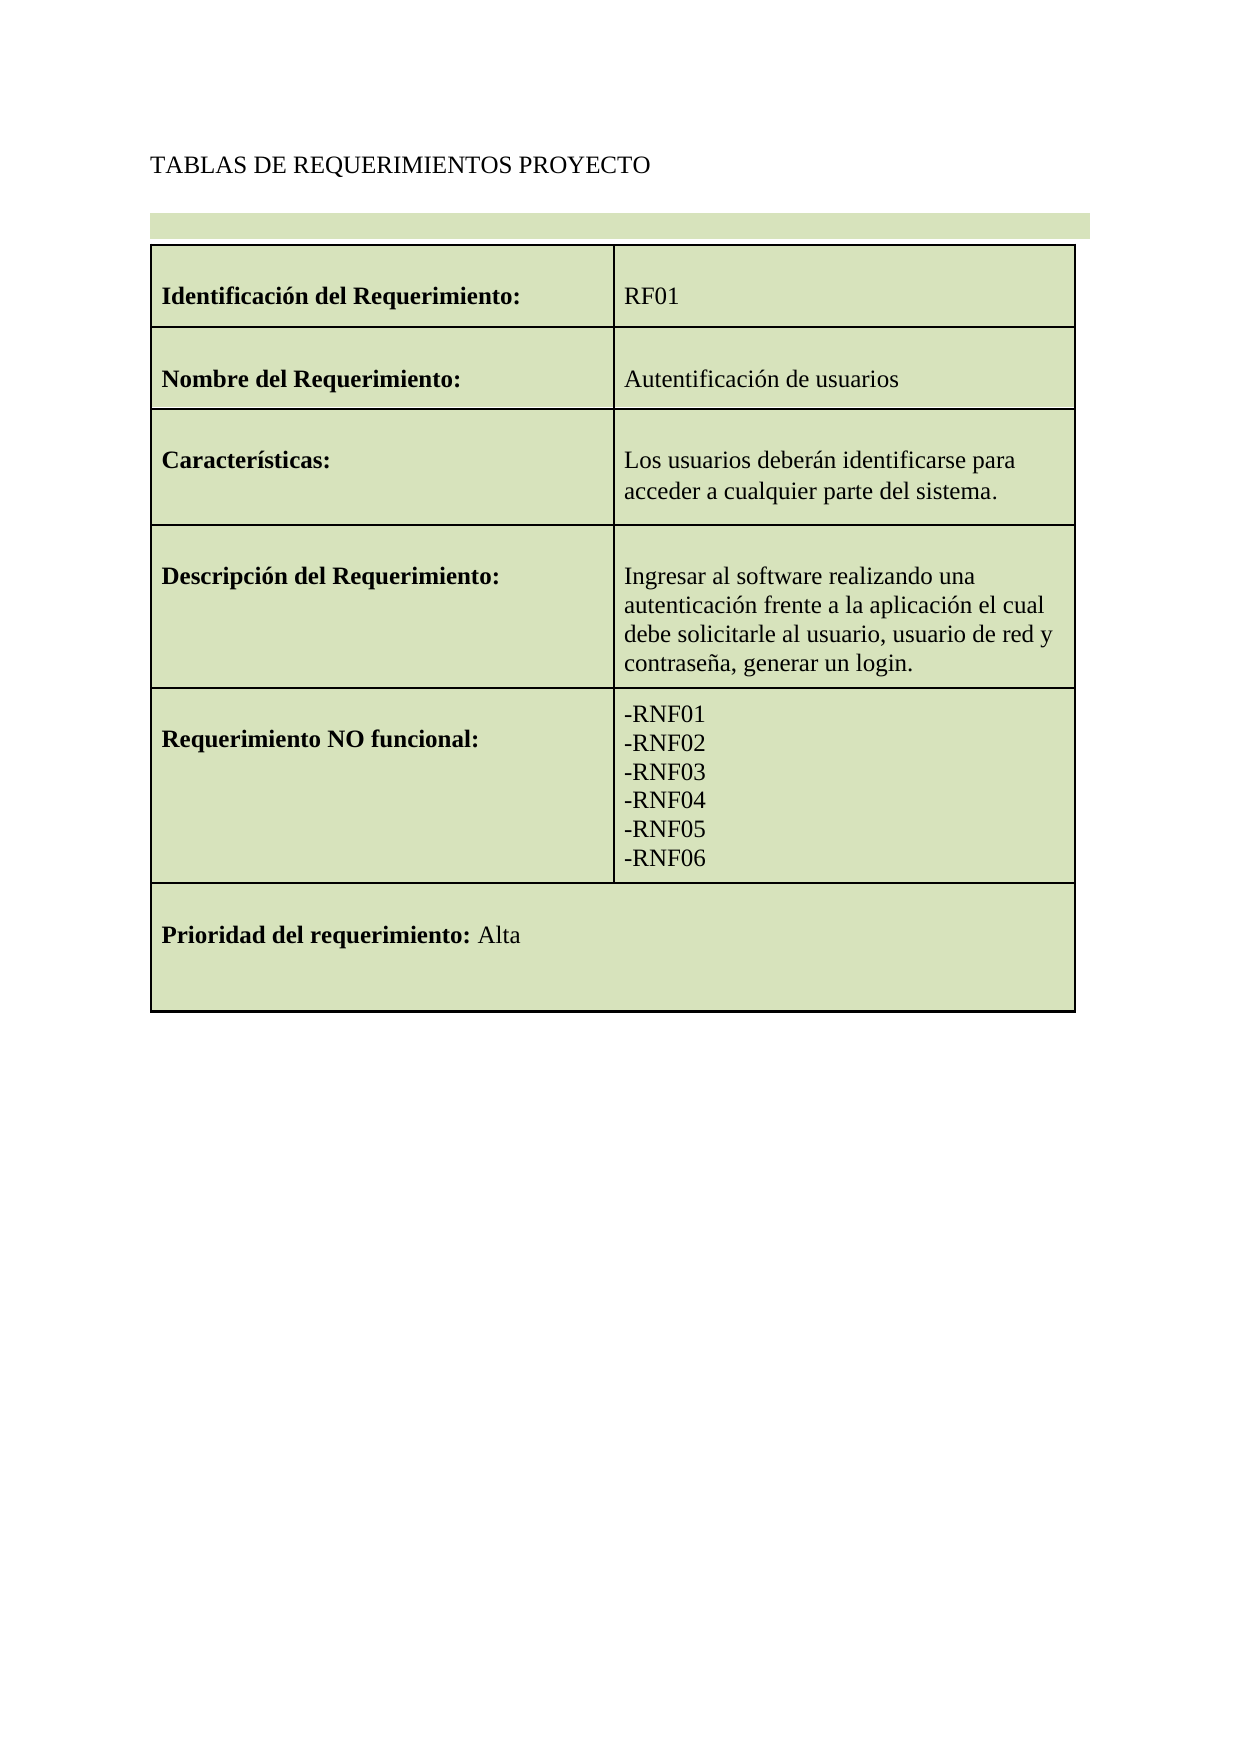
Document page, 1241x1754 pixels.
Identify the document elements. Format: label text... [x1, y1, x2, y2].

table_header RF01 [615, 246, 1074, 326]
table_cell Los usuarios deberán identificarse para acceder a cualquier parte del sistema. [615, 410, 1074, 524]
table_cell -RNF01 -RNF02 -RNF03 -RNF04 -RNF05 -RNF06 [615, 689, 1074, 882]
table_header Identificación del Requerimiento: [152, 246, 613, 326]
table_cell Nombre del Requerimiento: [152, 328, 613, 407]
table_cell Descripción del Requerimiento: [152, 526, 613, 687]
table_cell Características: [152, 410, 613, 524]
table_cell Ingresar al software realizando una autenticación frente a la aplicación el cual debe solicitarle al usuario, usuario de red y contraseña, generar un login. [615, 526, 1074, 687]
table_cell Prioridad del requerimiento: Alta [152, 884, 1074, 1010]
table_cell Requerimiento NO funcional: [152, 689, 613, 882]
text TABLAS DE REQUERIMIENTOS PROYECTO [150, 150, 1090, 179]
table_cell Autentificación de usuarios [615, 328, 1074, 407]
